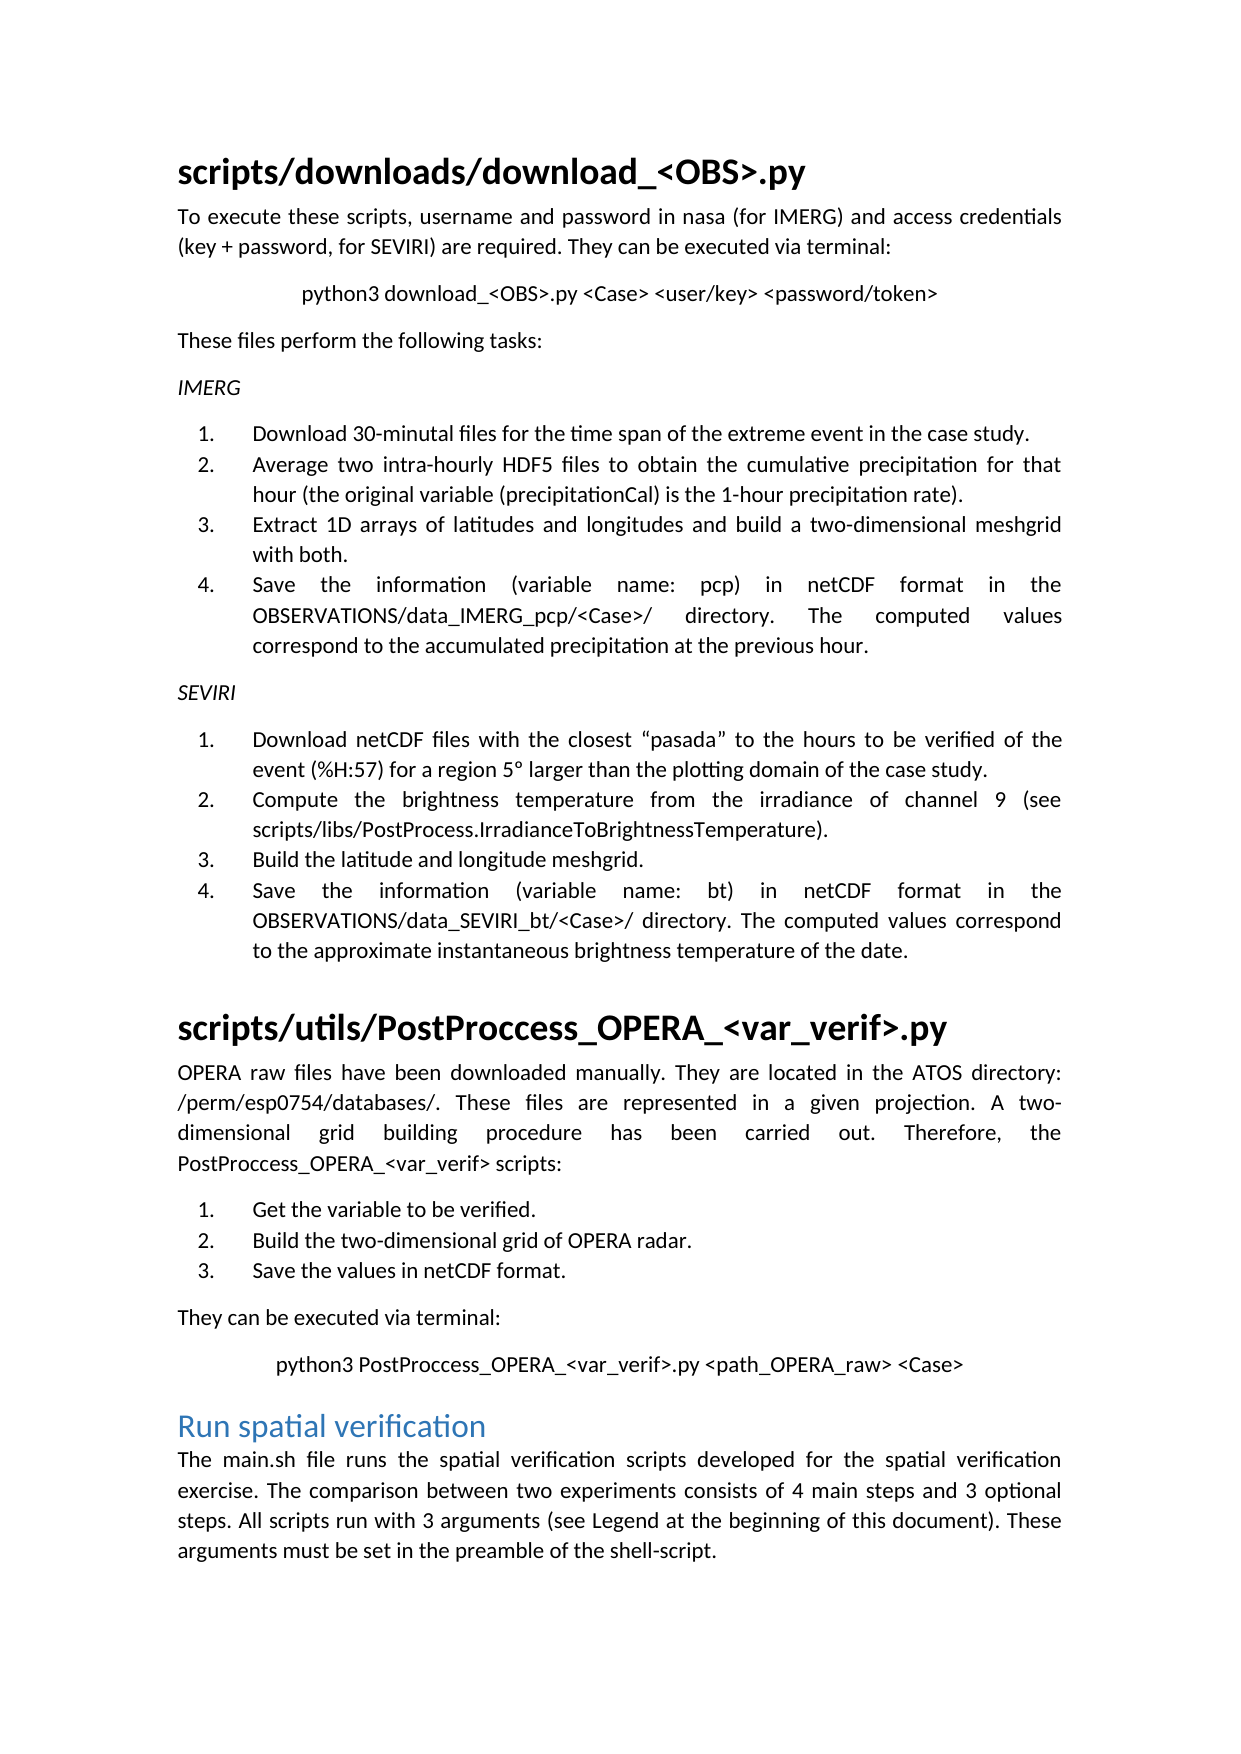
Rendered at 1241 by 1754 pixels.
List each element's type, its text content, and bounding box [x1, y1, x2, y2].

list Compute the brightness temperature from the irradiance of channel 9 (see scripts/libs/PostProcess.IrradianceToBrightnessTemperature). [215, 785, 1063, 843]
text These files perform the following tasks: [177, 326, 1063, 354]
list Save the information (variable name: pcp) in netCDF format in the OBSERVATIONS/data_IMERG_pcp/<Case>/ directory. The computed values correspond to the accumulated precipitation at the previous hour. [215, 571, 1063, 659]
list Average two intra-hourly HDF5 files to obtain the cumulative precipitation for that hour (the original variable (precipitationCal) is the 1-hour precipitation rate). [215, 450, 1063, 508]
list Extract 1D arrays of latitudes and longitudes and build a two-dimensional meshgrid with both. [215, 510, 1063, 568]
list Build the latitude and longitude meshgrid. [215, 846, 1063, 873]
list Download 30-minutal files for the time span of the extreme event in the case study. [215, 419, 1063, 447]
list Build the two-dimensional grid of OPERA radar. [215, 1226, 1063, 1254]
list Save the information (variable name: bt) in netCDF format in the OBSERVATIONS/data_SEVIRI_bt/<Case>/ directory. The computed values correspond to the approximate instantaneous brightness temperature of the date. [215, 876, 1063, 964]
text The main.sh file runs the spatial verification scripts developed for the spatial verification exercise. The comparison between two experiments consists of 4 main steps and 3 optional steps. All scripts run with 3 arguments (see Legend at the beginning of this document). These arguments must be set in the preamble of the shell-script. [177, 1446, 1063, 1564]
text python3 download_<OBS>.py <Case> <user/key> <password/token> [177, 279, 1063, 307]
list Save the values in netCDF format. [215, 1256, 1063, 1284]
text OPERA raw files have been downloaded manually. They are located in the ATOS directory: /perm/esp0754/databases/. These files are represented in a given projection. A two-dimensional grid building procedure has been carried out. Therefore, the PostProccess_OPERA_<var_verif> scripts: [177, 1058, 1063, 1177]
text To execute these scripts, username and password in nasa (for IMERG) and access credentials (key + password, for SEVIRI) are required. They can be executed via terminal: [177, 202, 1063, 260]
subtitle scripts/utils/PostProccess_OPERA_<var_verif>.py [177, 1004, 1063, 1050]
subtitle scripts/downloads/download_<OBS>.py [177, 148, 1063, 193]
text SEVIRI [177, 678, 1063, 706]
text python3 PostProccess_OPERA_<var_verif>.py <path_OPERA_raw> <Case> [177, 1350, 1063, 1378]
subtitle Run spatial verification [177, 1405, 1063, 1446]
list Get the variable to be verified. [215, 1196, 1063, 1223]
text IMERG [177, 373, 1063, 401]
text They can be executed via terminal: [177, 1303, 1063, 1331]
list Download netCDF files with the closest “pasada” to the hours to be verified of the event (%H:57) for a region 5º larger than the plotting domain of the case study. [215, 725, 1063, 783]
